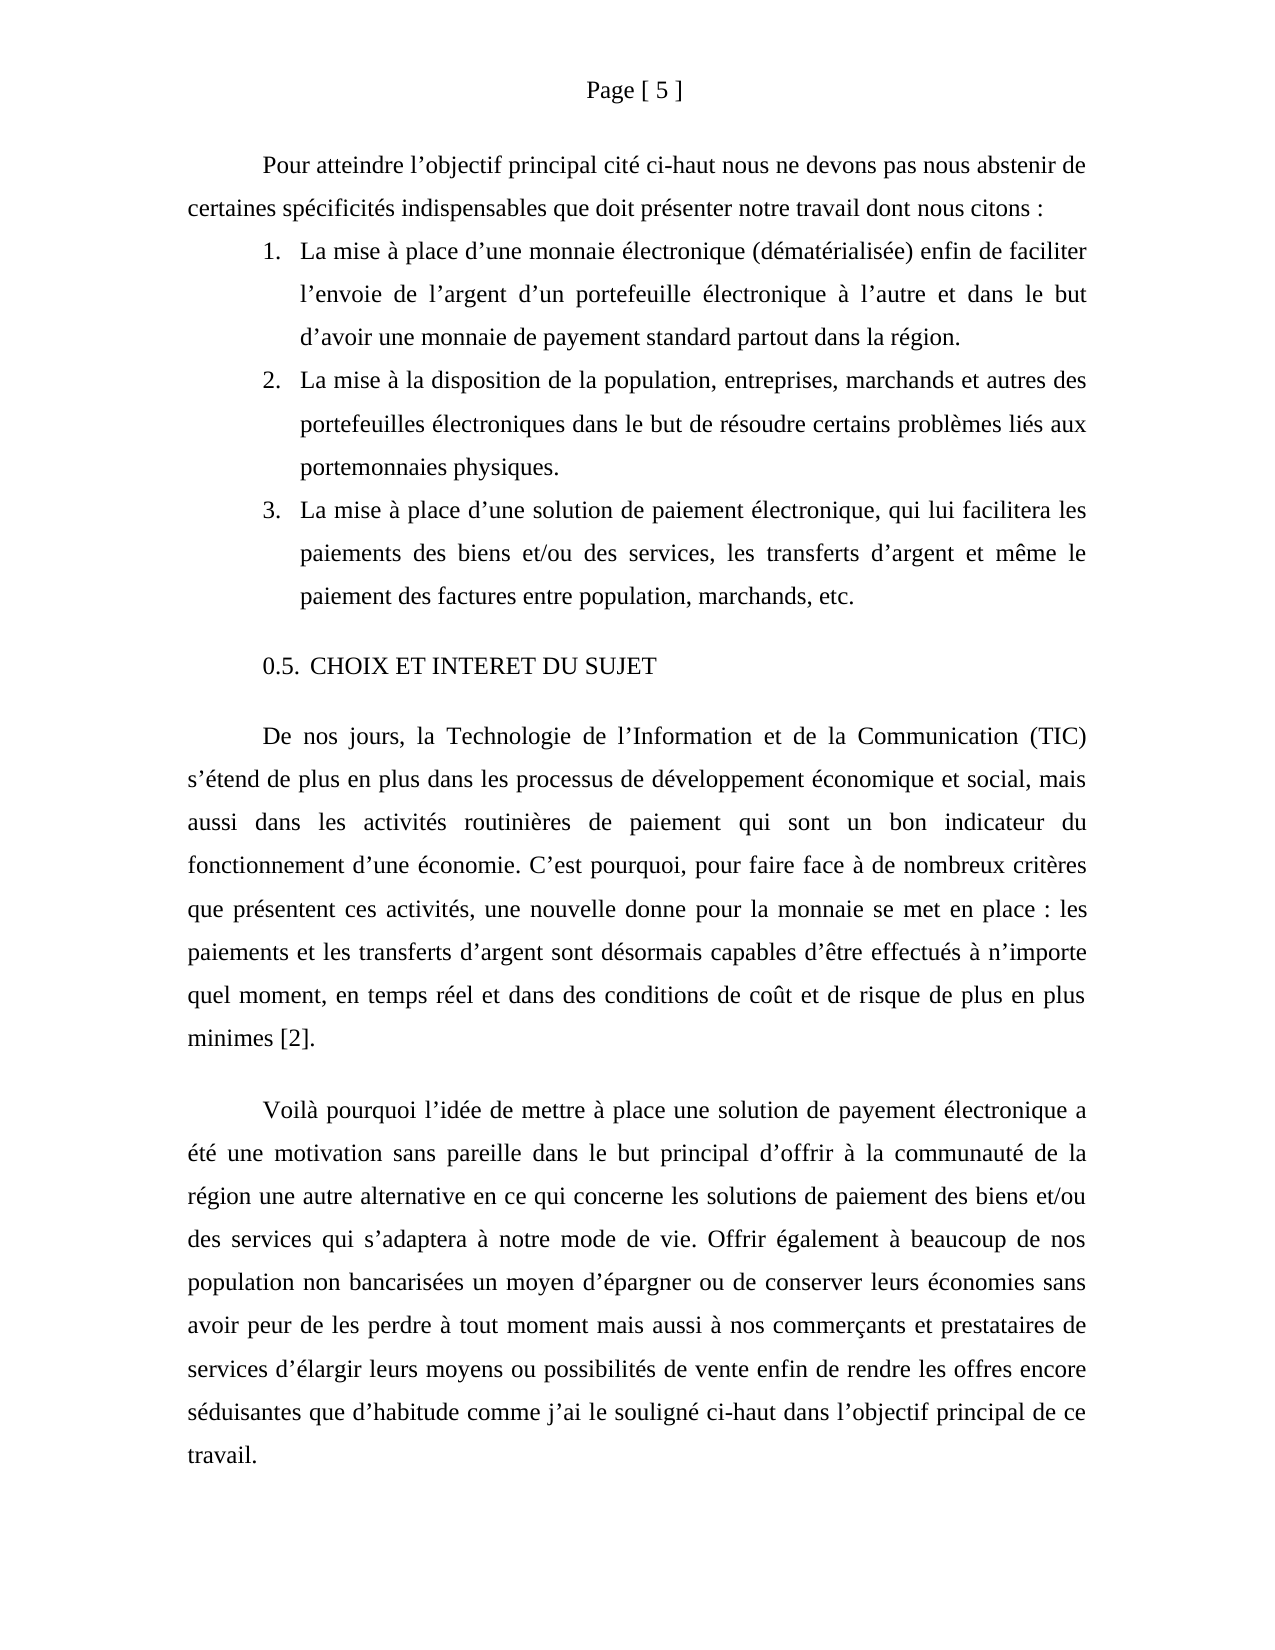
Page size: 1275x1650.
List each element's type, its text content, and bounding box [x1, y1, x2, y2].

text De nos jours, la Technologie de l’Information et de la Communication (TIC) s’étend de plus en plus dans les processus de développement économique et social, mais aussi dans les activités routinières de paiement qui sont un bon indicateur du fonctionnement d’une économie. C’est pourquoi, pour faire face à de nombreux critères que présentent ces activités, une nouvelle donne pour la monnaie se met en place : les paiements et les transferts d’argent sont désormais capables d’être effectués à n’importe quel moment, en temps réel et dans des conditions de coût et de risque de plus en plus minimes. [187, 721, 1087, 1052]
text Voilà pourquoi l’idée de mettre à place une solution de payement électronique a été une motivation sans pareille dans le but principal d’offrir à la communauté de la région une autre alternative en ce qui concerne les solutions de paiement des biens et/ou des services qui s’adaptera à notre mode de vie. Offrir également à beaucoup de nos population non bancarisées un moyen d’épargner ou de conserver leurs économies sans avoir peur de les perdre à tout moment mais aussi à nos commerçants et prestataires de services d’élargir leurs moyens ou possibilités de vente enfin de rendre les offres encore séduisantes que d’habitude comme j’ai le souligné ci-haut dans l’objectif principal de ce travail. [187, 1095, 1087, 1469]
list La mise à la disposition de la population, entreprises, marchands et autres des portefeuilles électroniques dans le but de résoudre certains problèmes liés aux portemonnaies physiques. [262, 366, 1087, 481]
text CHOIX ET INTERET DU SUJET [262, 651, 1087, 680]
list La mise à place d’une monnaie électronique (dématérialisée) enfin de faciliter l’envoie de l’argent d’un portefeuille électronique à l’autre et dans le but d’avoir une monnaie de payement standard partout dans la région. [262, 236, 1087, 351]
text Pour atteindre l’objectif principal cité ci-haut nous ne devons pas nous abstenir de certaines spécificités indispensables que doit présenter notre travail dont nous citons : [187, 150, 1087, 222]
list La mise à place d’une solution de paiement électronique, qui lui facilitera les paiements des biens et/ou des services, les transferts d’argent et même le paiement des factures entre population, marchands, etc. [262, 495, 1087, 610]
